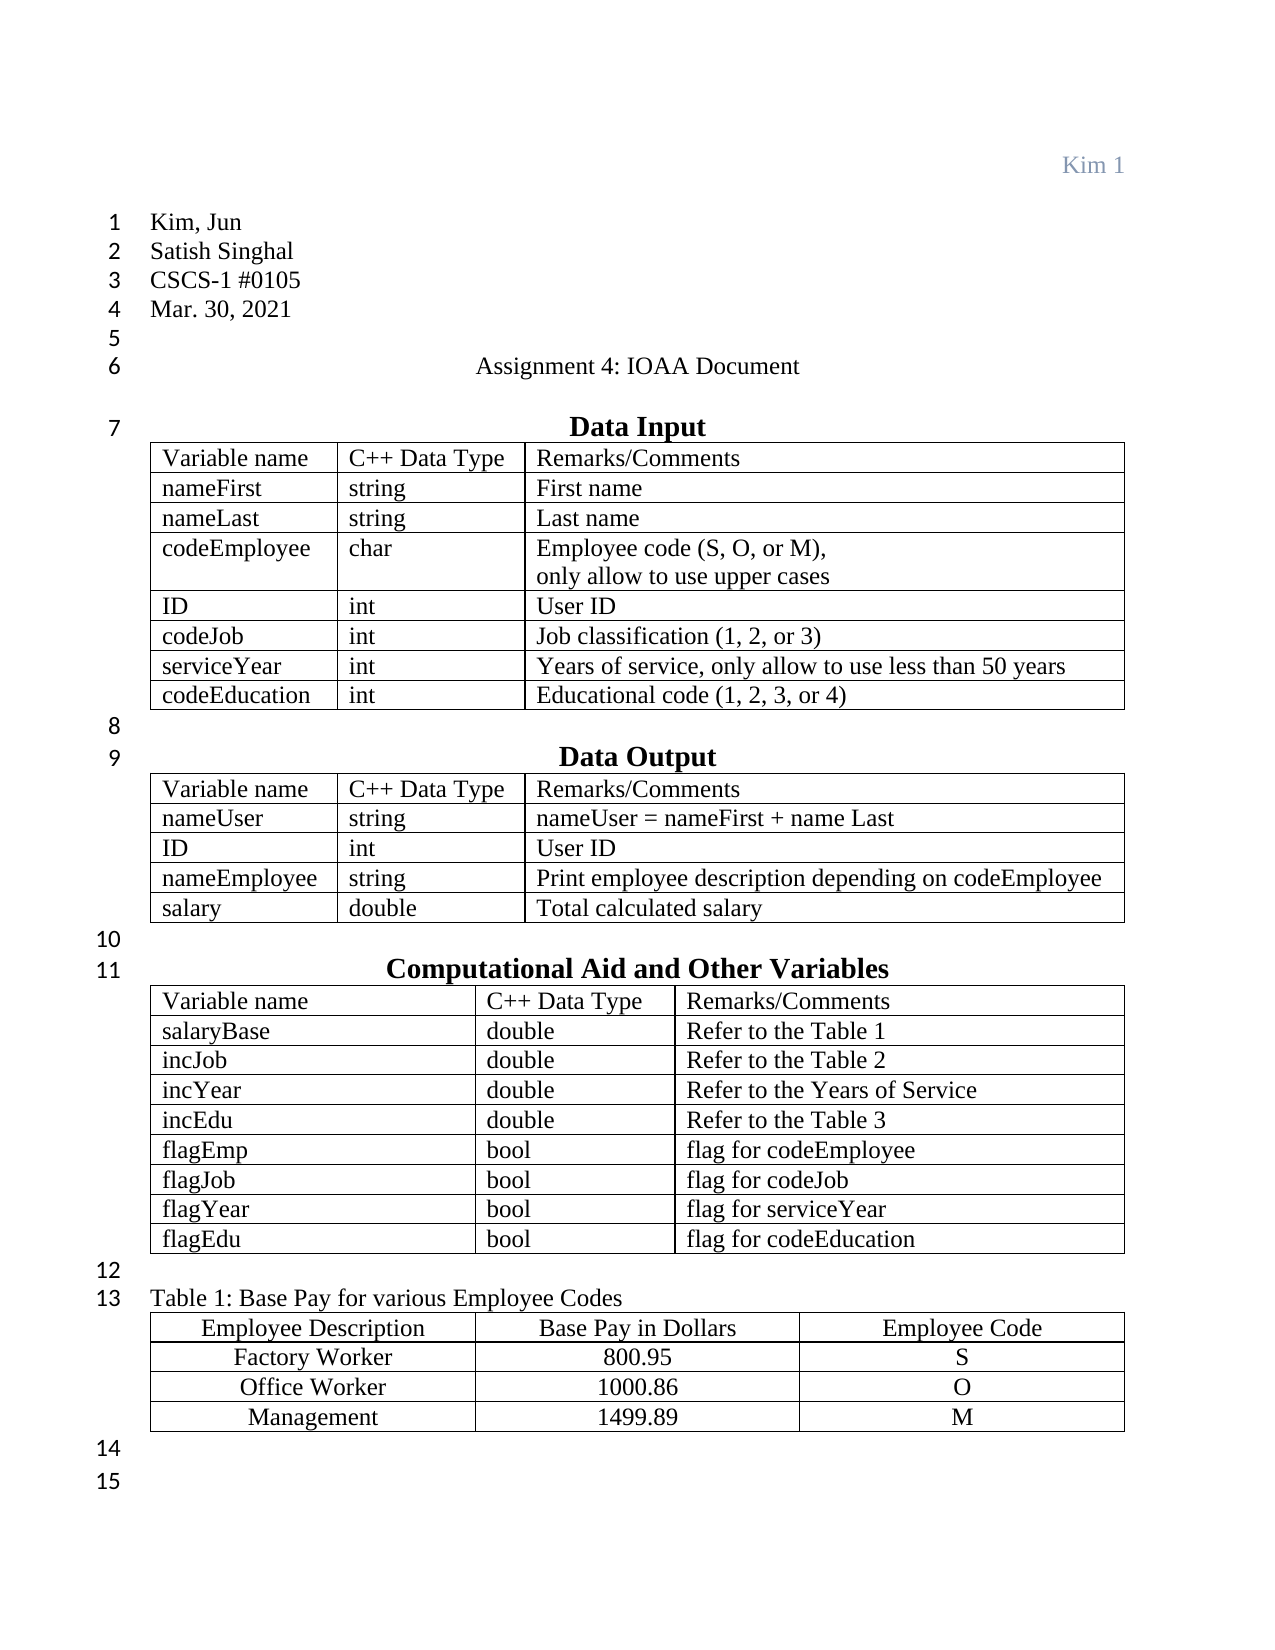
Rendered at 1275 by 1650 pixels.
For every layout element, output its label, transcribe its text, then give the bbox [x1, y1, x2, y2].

table_cell bool [476, 1165, 674, 1193]
table_cell bool [476, 1224, 674, 1253]
table_cell incYear [151, 1075, 475, 1104]
table_cell bool [476, 1135, 674, 1164]
text Computational Aid and Other Variables [150, 951, 1125, 985]
table_cell Refer to the Years of Service [676, 1075, 1124, 1104]
table_cell int [338, 833, 524, 862]
table_header C++ Data Type [338, 774, 524, 802]
table_cell Refer to the Table 3 [676, 1105, 1124, 1134]
table_cell 1499.89 [476, 1402, 799, 1431]
table_cell Employee code (S, O, or M), only allow to use upper cases [526, 533, 1124, 590]
table_cell serviceYear [151, 651, 337, 679]
text Assignment 4: IOAA Document [150, 351, 1125, 380]
table_cell flag for codeEmployee [676, 1135, 1124, 1164]
table_cell string [338, 503, 524, 532]
table_cell int [338, 621, 524, 650]
table_cell flag for serviceYear [676, 1195, 1124, 1223]
text Data Input [150, 409, 1125, 442]
table_cell int [338, 681, 524, 709]
table_cell salaryBase [151, 1016, 475, 1044]
table_header Remarks/Comments [526, 774, 1124, 802]
table_header Variable name [151, 986, 475, 1015]
text Mar. 30, 2021 [150, 294, 1125, 322]
table_cell First name [526, 473, 1124, 502]
table_cell flagEmp [151, 1135, 475, 1164]
table_cell ID [151, 833, 337, 862]
table_cell User ID [526, 591, 1124, 620]
table_cell double [476, 1046, 674, 1074]
table_cell ID [151, 591, 337, 620]
table_cell User ID [526, 833, 1124, 862]
table_cell nameUser [151, 804, 337, 832]
table_cell double [338, 893, 524, 922]
table_cell codeJob [151, 621, 337, 650]
table_cell nameFirst [151, 473, 337, 502]
table_cell string [338, 863, 524, 892]
table_cell int [338, 591, 524, 620]
table_cell nameLast [151, 503, 337, 532]
text Kim, Jun [150, 207, 1125, 236]
table_cell Total calculated salary [526, 893, 1124, 922]
table_cell Educational code (1, 2, 3, or 4) [526, 681, 1124, 709]
table_cell salary [151, 893, 337, 922]
table_cell int [338, 651, 524, 679]
table_cell flagJob [151, 1165, 475, 1193]
table_header C++ Data Type [476, 986, 674, 1015]
table_cell double [476, 1016, 674, 1044]
table_cell string [338, 804, 524, 832]
table_cell 800.95 [476, 1343, 799, 1371]
table_cell bool [476, 1195, 674, 1223]
table_cell S [800, 1343, 1124, 1371]
table_cell Factory Worker [151, 1343, 475, 1371]
table_cell flagYear [151, 1195, 475, 1223]
table_header Remarks/Comments [676, 986, 1124, 1015]
table_cell codeEmployee [151, 533, 337, 590]
table_cell Management [151, 1402, 475, 1431]
table_cell Refer to the Table 1 [676, 1016, 1124, 1044]
table_cell incEdu [151, 1105, 475, 1134]
table_cell nameUser = nameFirst + name Last [526, 804, 1124, 832]
table_cell char [338, 533, 524, 590]
table_cell Print employee description depending on codeEmployee [526, 863, 1124, 892]
table_header Base Pay in Dollars [476, 1313, 799, 1341]
table_header Variable name [151, 443, 337, 472]
table_cell incJob [151, 1046, 475, 1074]
table_cell flagEdu [151, 1224, 475, 1253]
table_cell double [476, 1075, 674, 1104]
text Satish Singhal [150, 236, 1125, 265]
table_cell Last name [526, 503, 1124, 532]
table_cell Job classification (1, 2, or 3) [526, 621, 1124, 650]
table_cell nameEmployee [151, 863, 337, 892]
table_cell O [800, 1372, 1124, 1401]
table_cell 1000.86 [476, 1372, 799, 1401]
table_cell flag for codeJob [676, 1165, 1124, 1193]
table_cell Years of service, only allow to use less than 50 years [526, 651, 1124, 679]
table_header Employee Description [151, 1313, 475, 1341]
table_header C++ Data Type [338, 443, 524, 472]
table_cell flag for codeEducation [676, 1224, 1124, 1253]
table_cell Refer to the Table 2 [676, 1046, 1124, 1074]
table_cell string [338, 473, 524, 502]
text CSCS-1 #0105 [150, 265, 1125, 294]
table_cell double [476, 1105, 674, 1134]
table_cell Office Worker [151, 1372, 475, 1401]
table_header Employee Code [800, 1313, 1124, 1341]
text Table 1: Base Pay for various Employee Codes [150, 1283, 1125, 1312]
table_header Variable name [151, 774, 337, 802]
table_cell M [800, 1402, 1124, 1431]
table_cell codeEducation [151, 681, 337, 709]
text Data Output [150, 739, 1125, 773]
table_header Remarks/Comments [526, 443, 1124, 472]
